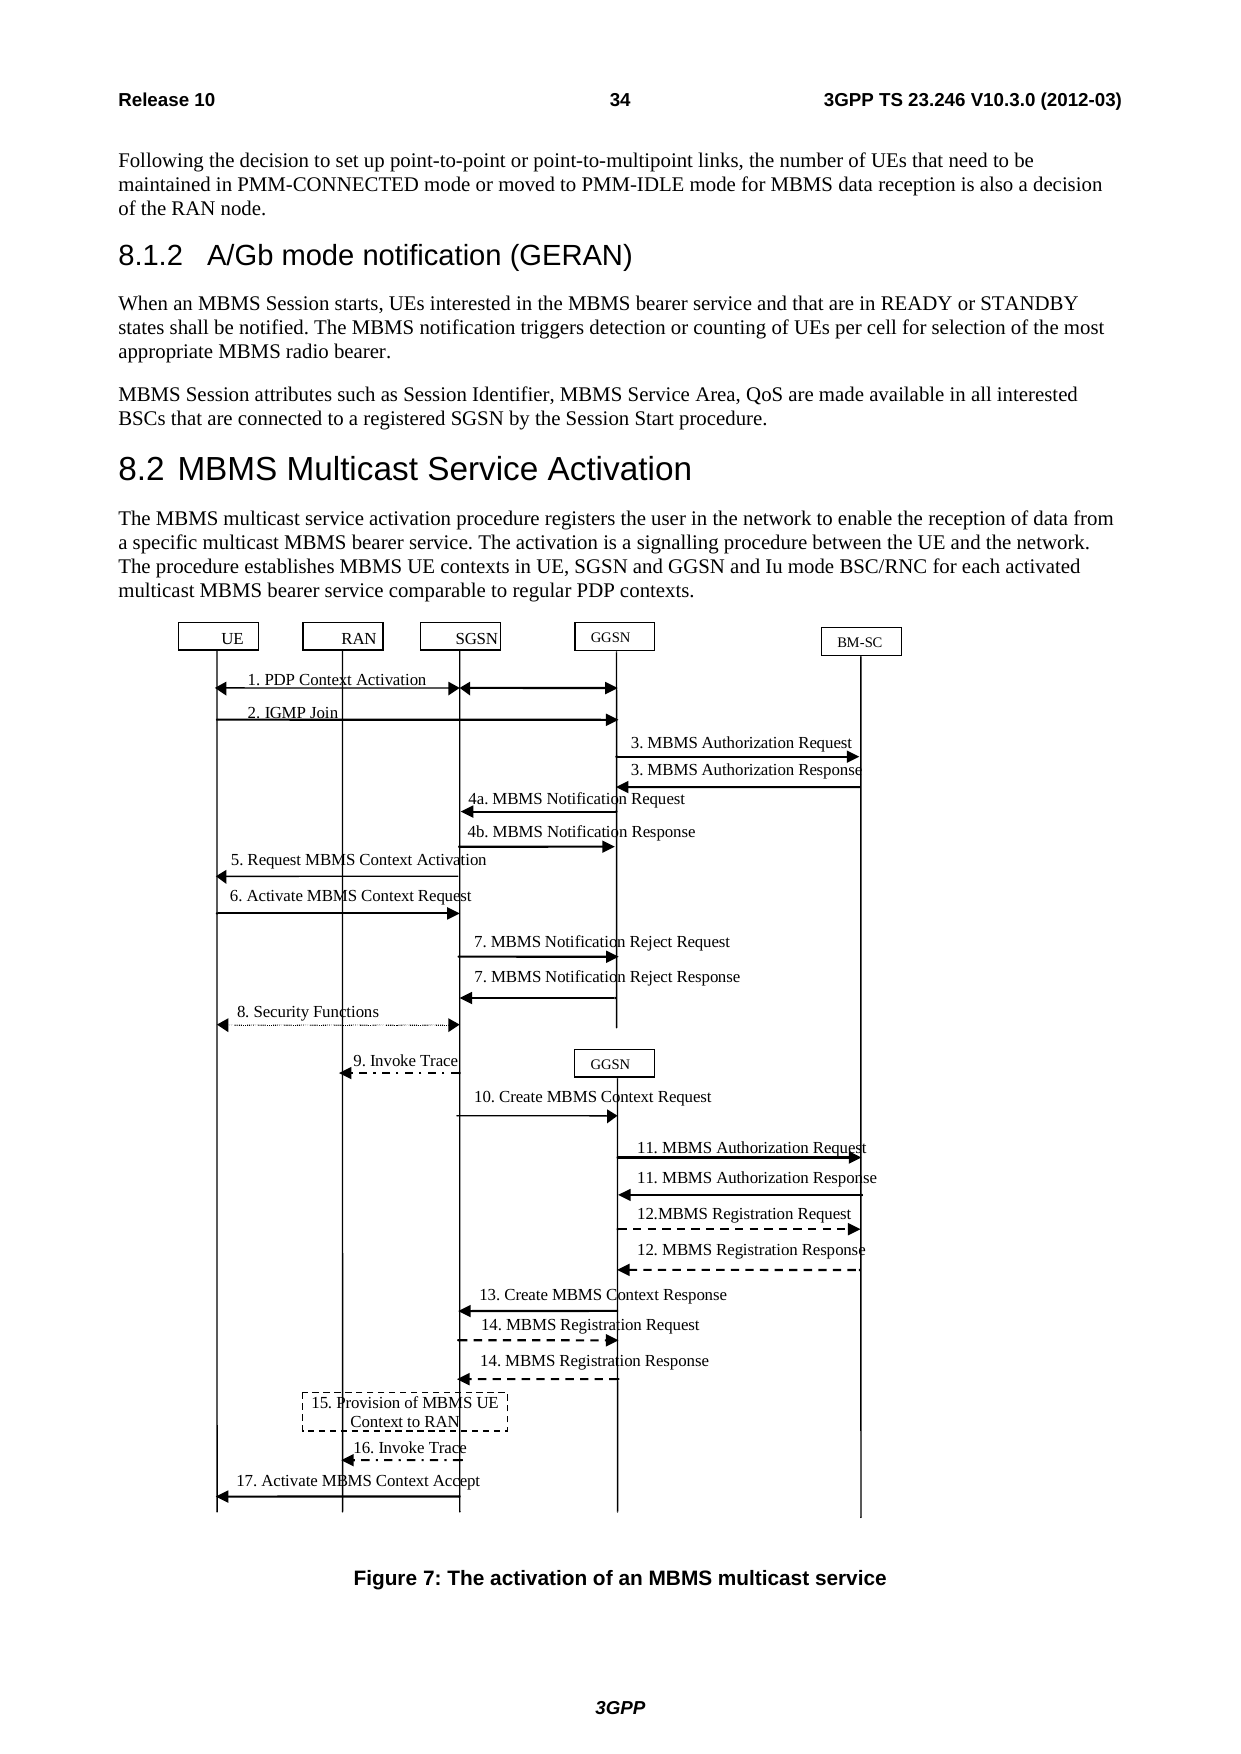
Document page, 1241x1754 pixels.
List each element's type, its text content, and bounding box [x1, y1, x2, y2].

subtitle 8.2 MBMS Multicast Service Activation [118, 448, 1122, 487]
subtitle 8.1.2 A/Gb mode notification (GERAN) [118, 238, 1122, 272]
text The MBMS multicast service activation procedure registers the user in the network to enable the reception of data from a specific multicast MBMS bearer service. The activation is a signalling procedure between the UE and the network. The procedure establishes MBMS UE contexts in UE, SGSN and GGSN and Iu mode BSC/RNC for each activated multicast MBMS bearer service comparable to regular PDP contexts. [118, 506, 1122, 602]
text When an MBMS Session starts, UEs interested in the MBMS bearer service and that are in READY or STANDBY states shall be notified. The MBMS notification triggers detection or counting of UEs per cell for selection of the most appropriate MBMS radio bearer. [118, 291, 1122, 363]
text Figure 7: The activation of an MBMS multicast service [118, 1566, 1122, 1590]
text Following the decision to set up point-to-point or point-to-multipoint links, the number of UEs that need to be maintained in PMM-CONNECTED mode or moved to PMM-IDLE mode for MBMS data reception is also a decision of the RAN node. [118, 147, 1122, 220]
text MBMS Session attributes such as Session Identifier, MBMS Service Area, QoS are made available in all interested BSCs that are connected to a registered SGSN by the Session Start procedure. [118, 382, 1122, 430]
